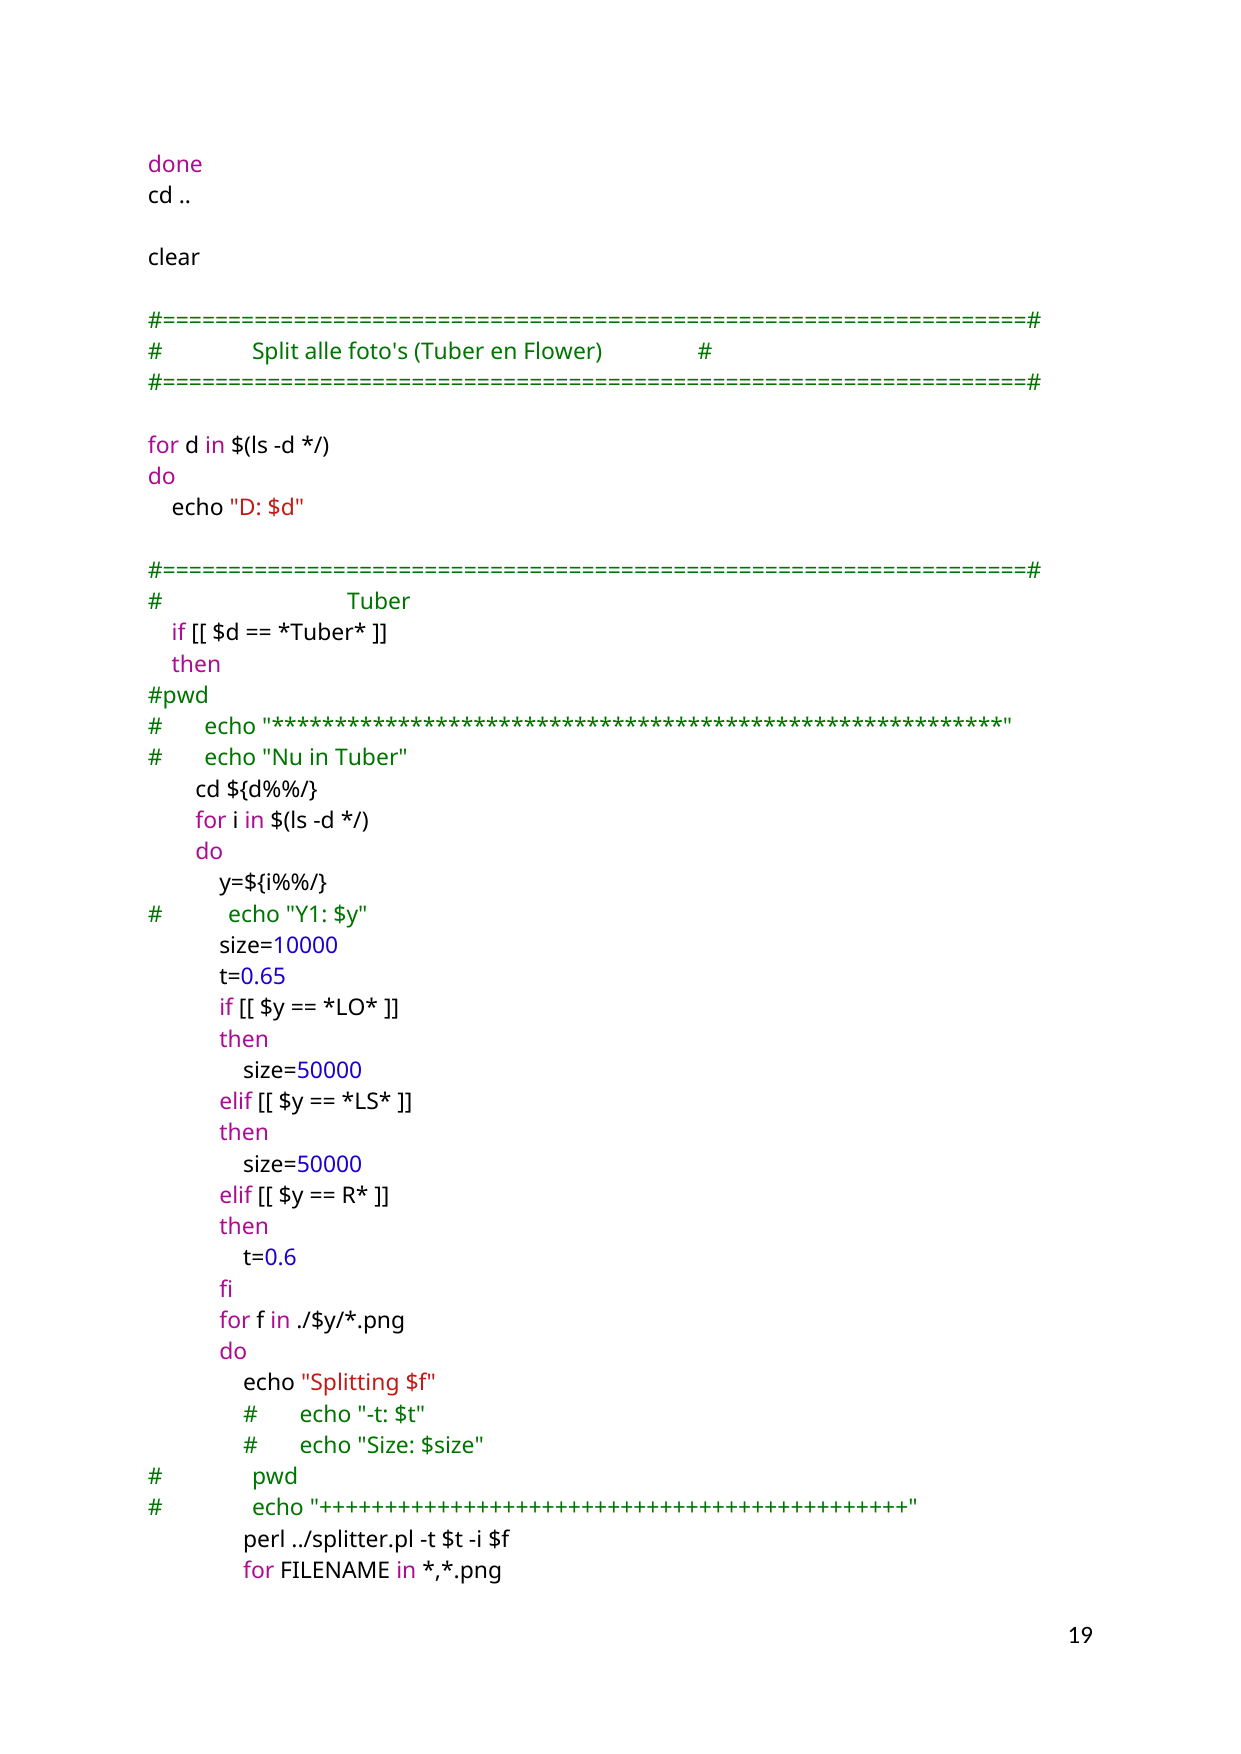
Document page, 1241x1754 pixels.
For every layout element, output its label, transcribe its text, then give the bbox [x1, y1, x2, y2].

text fi [148, 1273, 1093, 1304]
text echo "Splitting $f" [148, 1366, 1093, 1398]
text # Tuber [148, 585, 1093, 616]
text cd .. [148, 179, 1093, 210]
text for FILENAME in *,*.png [148, 1554, 1093, 1585]
text # echo "Y1: $y" [148, 898, 1093, 929]
text y=${i%%/} [148, 866, 1093, 898]
text for i in $(ls -d */) [148, 804, 1093, 835]
text # pwd [148, 1460, 1093, 1491]
text t=0.65 [148, 960, 1093, 991]
text #pwd [148, 679, 1093, 710]
text #==================================================================# [148, 554, 1093, 585]
text for d in $(ls -d */) [148, 429, 1093, 460]
text t=0.6 [148, 1241, 1093, 1273]
text do [148, 460, 1093, 491]
text # echo "+++++++++++++++++++++++++++++++++++++++++++++" [148, 1491, 1093, 1523]
text # echo "Size: $size" [148, 1429, 1093, 1460]
text elif [[ $y == *LS* ]] [148, 1085, 1093, 1116]
text perl ../splitter.pl -t $t -i $f [148, 1523, 1093, 1554]
text size=50000 [148, 1148, 1093, 1179]
text do [148, 835, 1093, 866]
text then [148, 1116, 1093, 1148]
text cd ${d%%/} [148, 773, 1093, 804]
text #==================================================================# [148, 304, 1093, 335]
text clear [148, 241, 1093, 273]
text do [148, 1335, 1093, 1366]
text #==================================================================# [148, 366, 1093, 398]
text then [148, 1023, 1093, 1054]
text size=10000 [148, 929, 1093, 960]
text # echo "-t: $t" [148, 1398, 1093, 1429]
text if [[ $y == *LO* ]] [148, 991, 1093, 1023]
text # echo "**********************************************************" [148, 710, 1093, 741]
text echo "D: $d" [148, 491, 1093, 523]
text then [148, 648, 1093, 679]
text for f in ./$y/*.png [148, 1304, 1093, 1335]
text # Split alle foto's (Tuber en Flower) # [148, 335, 1093, 366]
text then [148, 1210, 1093, 1241]
text elif [[ $y == R* ]] [148, 1179, 1093, 1210]
text if [[ $d == *Tuber* ]] [148, 616, 1093, 648]
text # echo "Nu in Tuber" [148, 741, 1093, 773]
text size=50000 [148, 1054, 1093, 1085]
text done [148, 148, 1093, 179]
